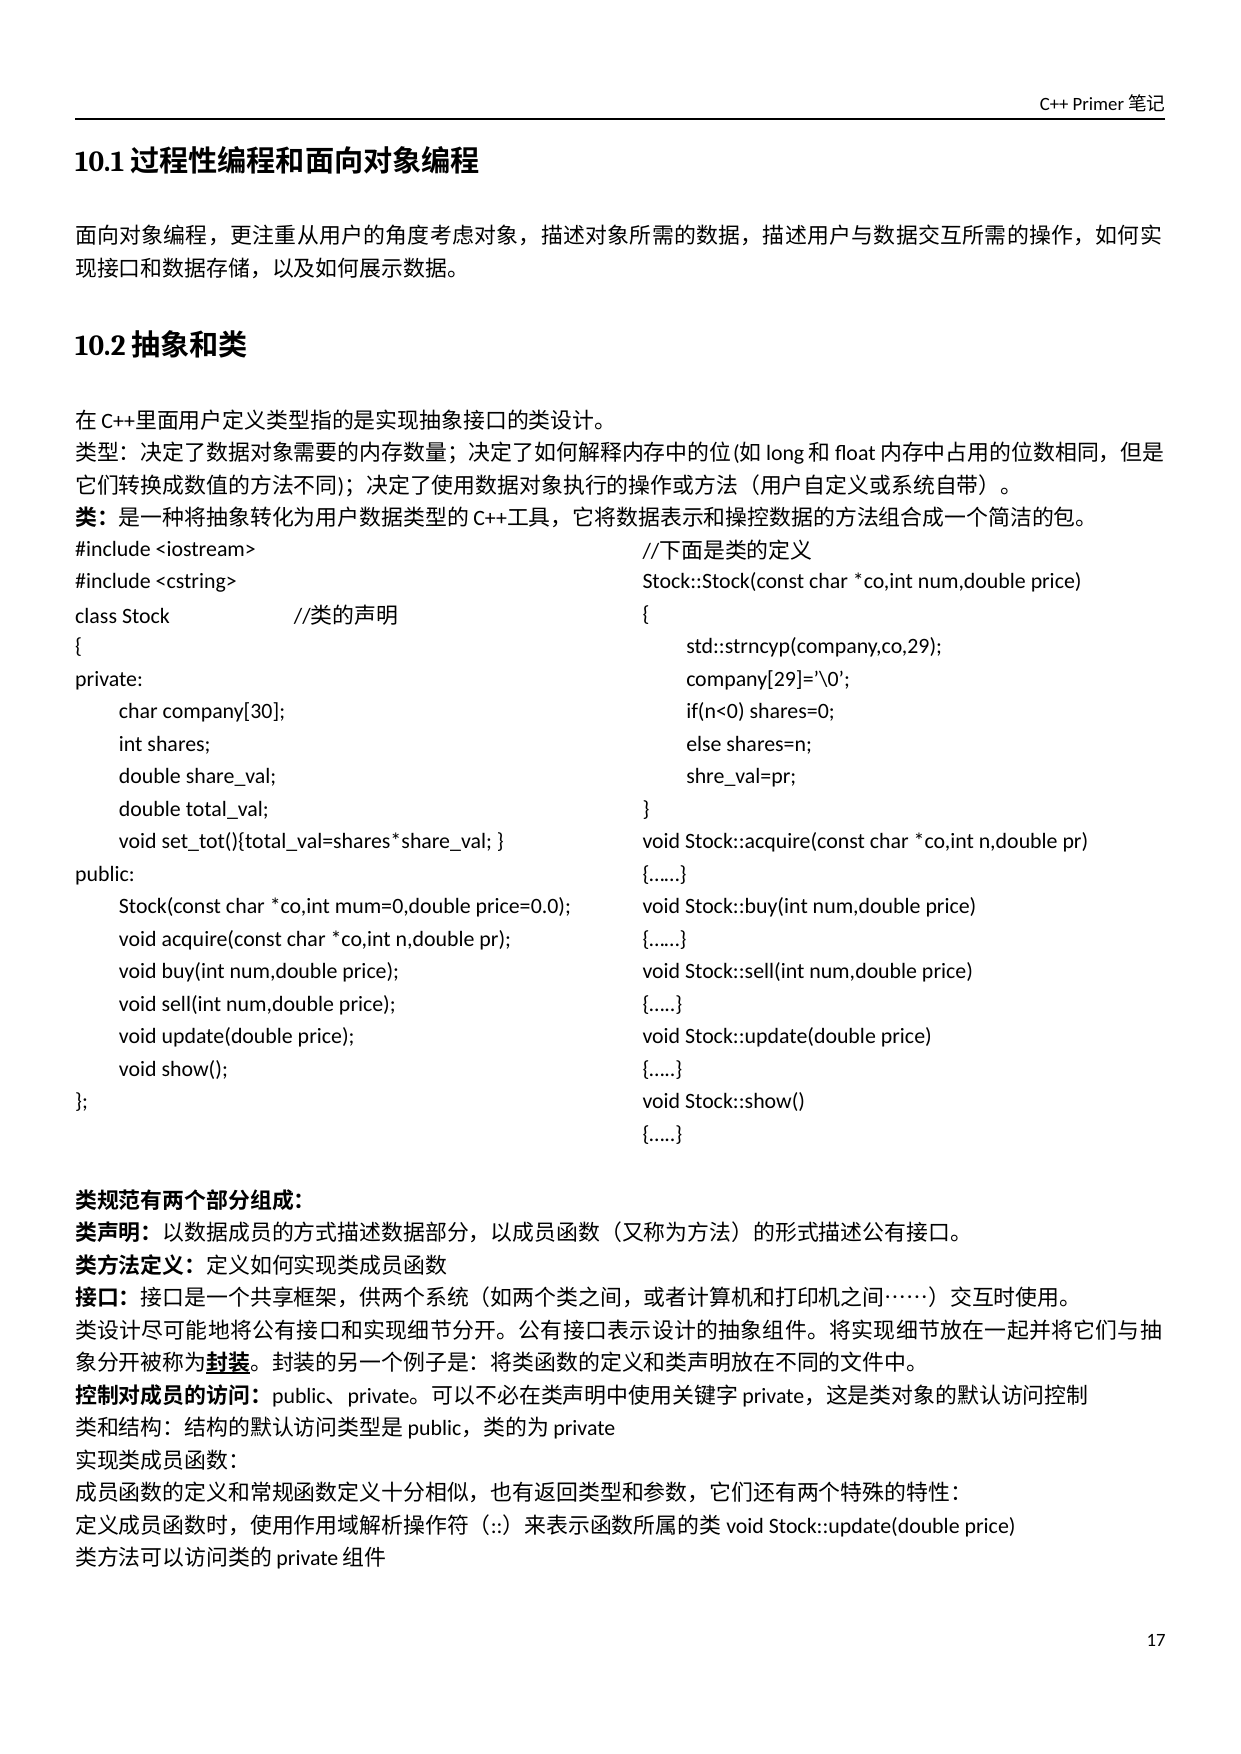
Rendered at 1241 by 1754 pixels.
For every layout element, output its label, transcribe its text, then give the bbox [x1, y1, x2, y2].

text public: [75, 857, 598, 890]
text Stock::Stock(const char *co,int num,double price) [642, 565, 1165, 597]
text 接口：接口是一个共享框架，供两个系统（如两个类之间，或者计算机和打印机之间……）交互时使用。 [75, 1280, 1165, 1312]
text void acquire(const char *co,int n,double pr); [75, 922, 598, 955]
text void update(double price); [75, 1020, 598, 1052]
text Stock(const char *co,int mum=0,double price=0.0); [75, 890, 598, 922]
text 定义成员函数时，使用作用域解析操作符（::）来表示函数所属的类 void Stock::update(double price) [75, 1507, 1165, 1540]
text 控制对成员的访问：public、private。可以不必在类声明中使用关键字private，这是类对象的默认访问控制 [75, 1377, 1165, 1410]
text void show(); [75, 1052, 598, 1085]
text 面向对象编程，更注重从用户的角度考虑对象，描述对象所需的数据，描述用户与数据交互所需的操作，如何实现接口和数据存储，以及如何展示数据。 [75, 218, 1165, 283]
text #include <iostream> [75, 532, 598, 565]
text else shares=n; [642, 727, 1165, 760]
subtitle 10.1过程性编程和面向对象编程 [75, 126, 1165, 191]
text //下面是类的定义 [642, 532, 1165, 565]
text #include <cstring> [75, 565, 598, 597]
text if(n<0) shares=0; [642, 695, 1165, 727]
text char company[30]; [75, 695, 598, 727]
text double total_val; [75, 792, 598, 825]
text company[29]=’\0’; [642, 662, 1165, 695]
text { [642, 597, 1165, 630]
text 类声明：以数据成员的方式描述数据部分，以成员函数（又称为方法）的形式描述公有接口。 [75, 1215, 1165, 1247]
text 类设计尽可能地将公有接口和实现细节分开。公有接口表示设计的抽象组件。将实现细节放在一起并将它们与抽象分开被称为封装。封装的另一个例子是：将类函数的定义和类声明放在不同的文件中。 [75, 1312, 1165, 1377]
text class Stock //类的声明 [75, 597, 598, 630]
text private: [75, 662, 598, 695]
text shre_val=pr; [642, 760, 1165, 792]
text void Stock::update(double price) [642, 1020, 1165, 1052]
text {…..} [642, 1117, 1165, 1150]
text void Stock::show() [642, 1085, 1165, 1117]
text 实现类成员函数： [75, 1442, 1165, 1475]
text 类方法定义：定义如何实现类成员函数 [75, 1247, 1165, 1280]
text 类：是一种将抽象转化为用户数据类型的C++工具，它将数据表示和操控数据的方法组合成一个简洁的包。 [75, 500, 1165, 532]
text 类规范有两个部分组成： [75, 1182, 1165, 1215]
subtitle 10.2抽象和类 [75, 310, 1165, 375]
text void Stock::buy(int num,double price) [642, 890, 1165, 922]
text {……} [642, 857, 1165, 890]
text {…..} [642, 987, 1165, 1020]
text void Stock::sell(int num,double price) [642, 955, 1165, 987]
text 成员函数的定义和常规函数定义十分相似，也有返回类型和参数，它们还有两个特殊的特性： [75, 1475, 1165, 1507]
text {……} [642, 922, 1165, 955]
text int shares; [75, 727, 598, 760]
text { [75, 630, 598, 662]
text } [642, 792, 1165, 825]
text void sell(int num,double price); [75, 987, 598, 1020]
text 类和结构：结构的默认访问类型是public，类的为private [75, 1410, 1165, 1442]
text void buy(int num,double price); [75, 955, 598, 987]
text double share_val; [75, 760, 598, 792]
text 在C++里面用户定义类型指的是实现抽象接口的类设计。 [75, 402, 1165, 435]
text {…..} [642, 1052, 1165, 1085]
text void Stock::acquire(const char *co,int n,double pr) [642, 825, 1165, 857]
text 类型：决定了数据对象需要的内存数量；决定了如何解释内存中的位(如long和float内存中占用的位数相同，但是它们转换成数值的方法不同)；决定了使用数据对象执行的操作或方法（用户自定义或系统自带）。 [75, 435, 1165, 500]
text 类方法可以访问类的private组件 [75, 1540, 1165, 1572]
text }; [75, 1085, 598, 1117]
text void set_tot(){total_val=shares*share_val; } [75, 825, 598, 857]
text std::strncyp(company,co,29); [642, 630, 1165, 662]
